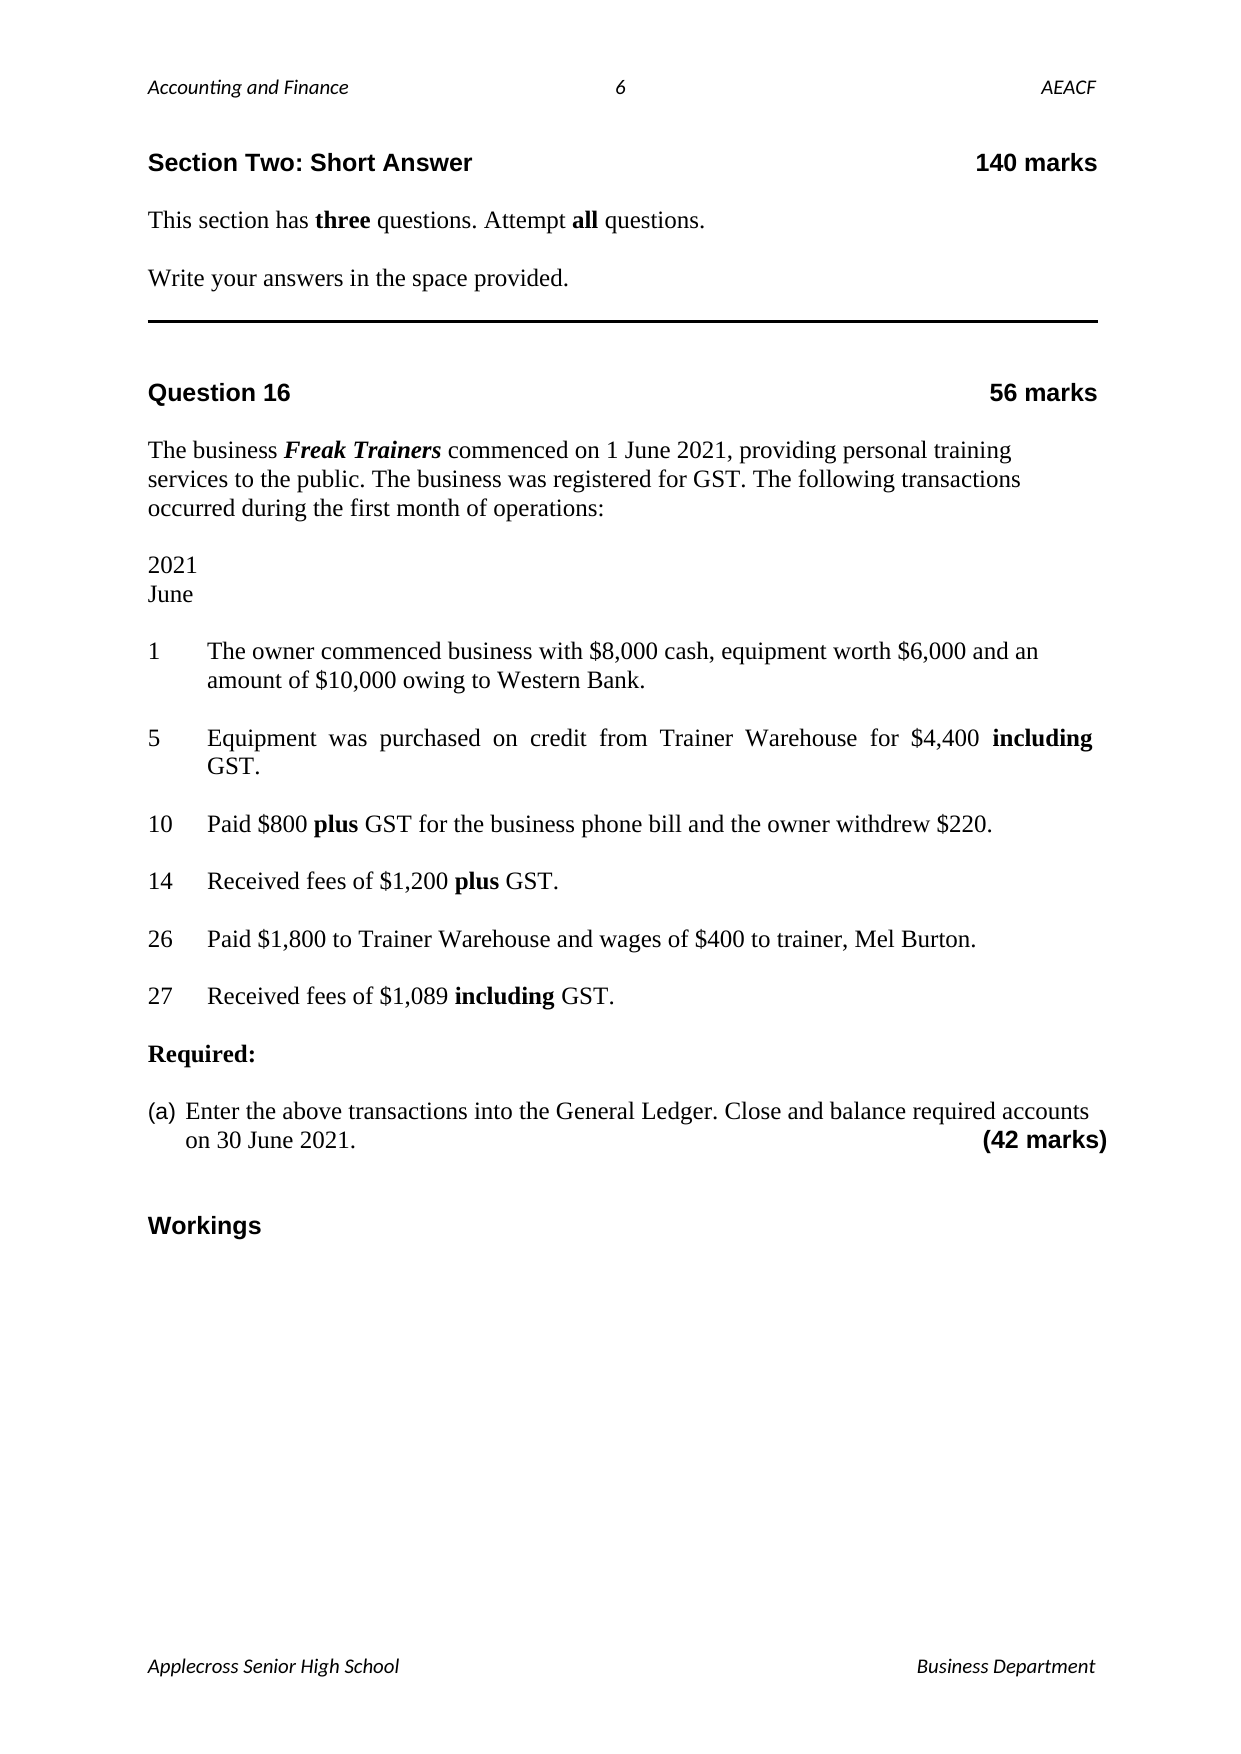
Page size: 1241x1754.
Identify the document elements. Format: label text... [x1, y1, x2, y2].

text This section has three questions. Attempt all questions. [148, 205, 1092, 234]
text 2021 [148, 550, 1092, 579]
list Enter the above transactions into the General Ledger. Close and balance required accounts on 30 June 2021. (42 marks) [148, 1096, 1092, 1182]
text 14 Received fees of $1,200 plus GST. [148, 866, 1092, 895]
text The business Freak Trainers commenced on 1 June 2021, providing personal training services to the public. The business was registered for GST. The following transactions occurred during the first month of operations: [148, 435, 1092, 521]
text Section Two: Short Answer 140 marks [148, 148, 1092, 176]
text Write your answers in the space provided. [148, 263, 1092, 291]
text 27 Received fees of $1,089 including GST. [148, 981, 1092, 1010]
text 5 Equipment was purchased on credit from Trainer Warehouse for $4,400 including GST. [148, 723, 1092, 780]
text Workings [148, 1211, 1092, 1239]
text June [148, 579, 1092, 636]
text Question 16 56 marks [148, 378, 1092, 406]
text 26 Paid $1,800 to Trainer Warehouse and wages of $400 to trainer, Mel Burton. [148, 924, 1092, 953]
text Required: [148, 1039, 1092, 1068]
text 1 The owner commenced business with $8,000 cash, equipment worth $6,000 and an amount of $10,000 owing to Western Bank. [148, 636, 1092, 694]
text 10 Paid $800 plus GST for the business phone bill and the owner withdrew $220. [148, 809, 1092, 838]
